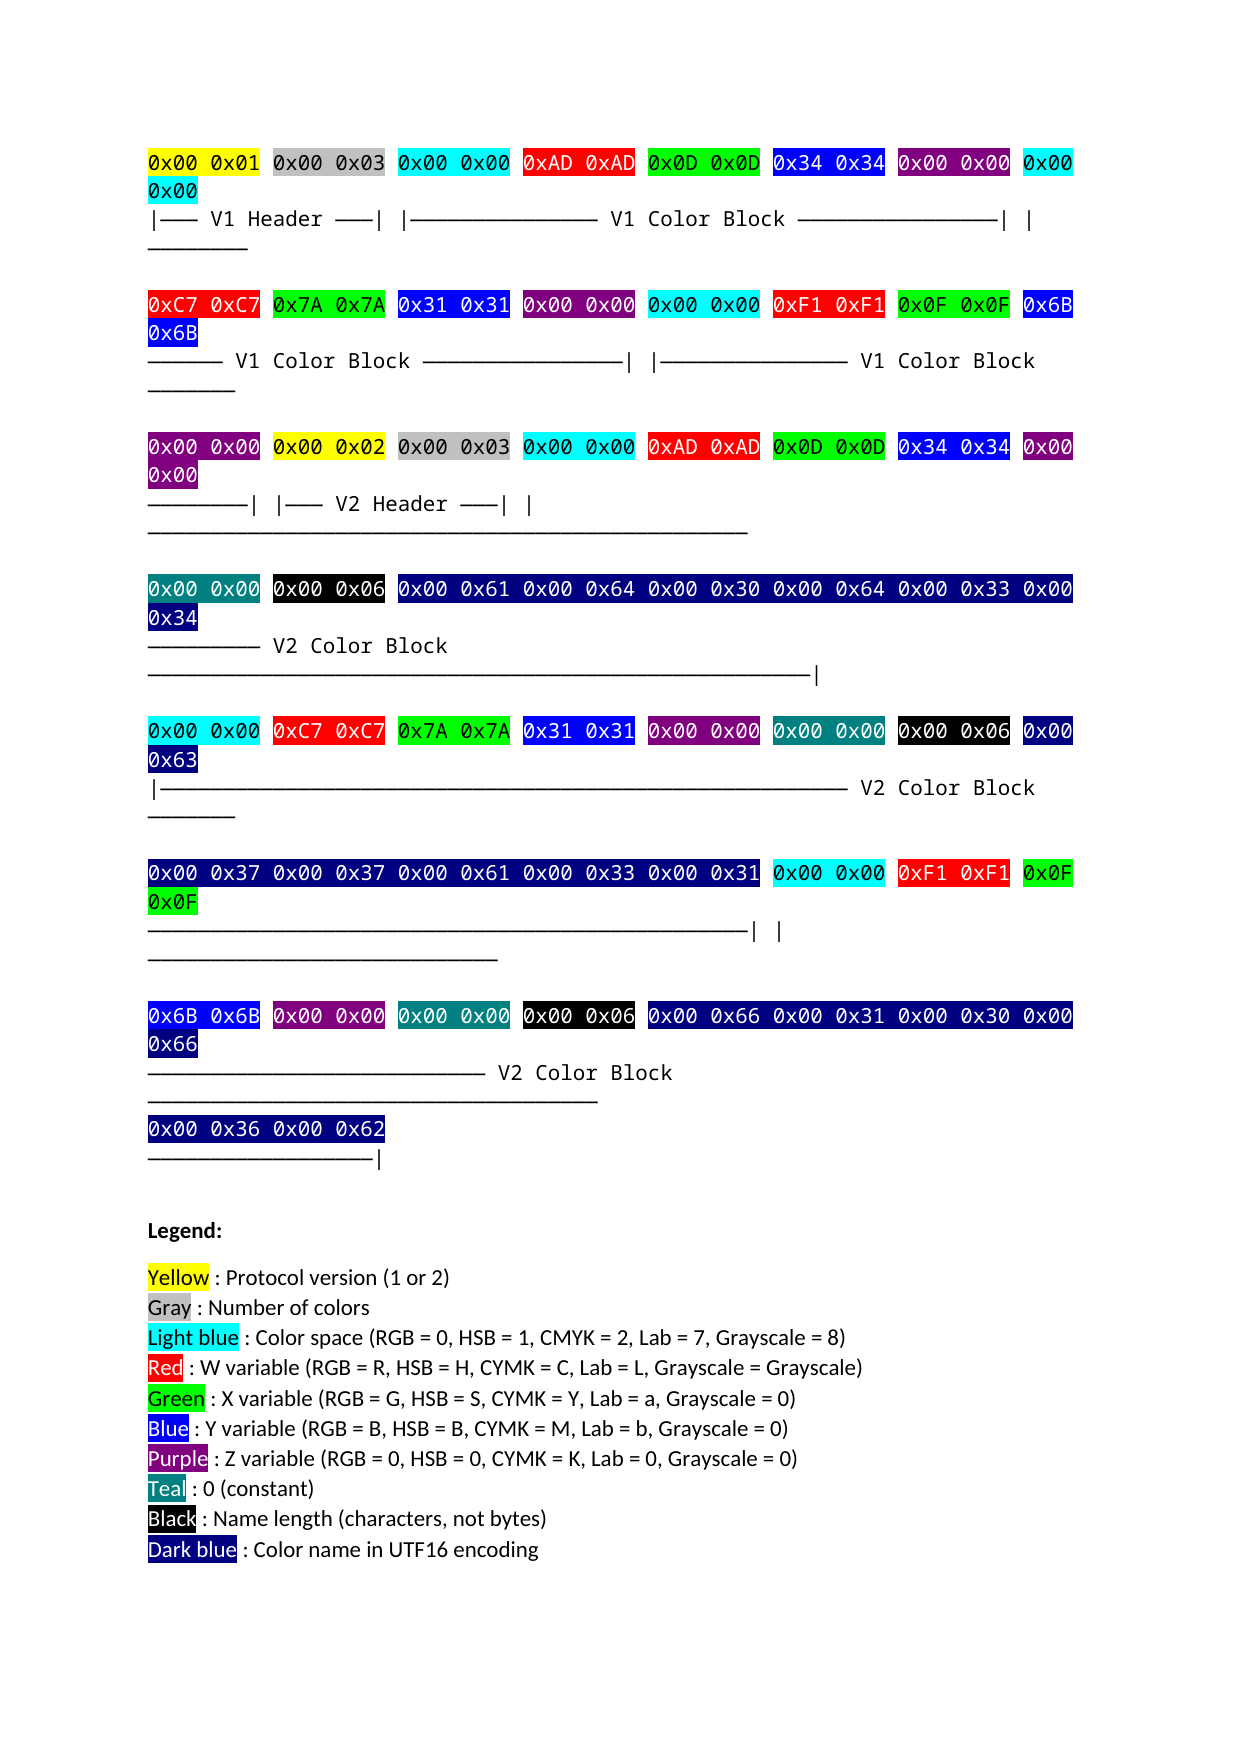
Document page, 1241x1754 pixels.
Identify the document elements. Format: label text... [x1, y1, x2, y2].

text ——————————————————| [148, 1143, 1093, 1171]
text ——————————————————————————— V2 Color Block ———————————————————————————————————— [148, 1058, 1093, 1114]
text 0x00 0x36 0x00 0x62 [148, 1114, 1093, 1143]
text 0xC7 0xC7 0x7A 0x7A 0x31 0x31 0x00 0x00 0x00 0x00 0xF1 0xF1 0x0F 0x0F 0x6B 0x6B [198, 290, 1093, 347]
text 0x00 0x00 0x00 0x02 0x00 0x03 0x00 0x00 0xAD 0xAD 0x0D 0x0D 0x34 0x34 0x00 0x00 [198, 432, 1093, 489]
text 0x00 0x00 0xC7 0xC7 0x7A 0x7A 0x31 0x31 0x00 0x00 0x00 0x00 0x00 0x06 0x00 0x63 [198, 716, 1093, 773]
text 0x00 0x37 0x00 0x37 0x00 0x61 0x00 0x33 0x00 0x31 0x00 0x00 0xF1 0xF1 0x0F 0x0F [148, 858, 1093, 915]
text ————————— V2 Color Block —————————————————————————————————————————————————————| [148, 631, 1093, 688]
text Legend: [148, 1216, 1093, 1244]
text |——— V1 Header ———| |——————————————— V1 Color Block ————————————————| |———————— [148, 204, 1093, 261]
text 0x00 0x01 0x00 0x03 0x00 0x00 0xAD 0xAD 0x0D 0x0D 0x34 0x34 0x00 0x00 0x00 0x00 [198, 148, 1093, 204]
text 0x00 0x00 0x00 0x06 0x00 0x61 0x00 0x64 0x00 0x30 0x00 0x64 0x00 0x33 0x00 0x34 [198, 574, 1093, 631]
text |——————————————————————————————————————————————————————— V2 Color Block ——————— [148, 773, 1093, 830]
text —————— V1 Color Block ————————————————| |——————————————— V1 Color Block ——————— [148, 347, 1093, 403]
text ————————————————————————————————————————————————| |———————————————————————————— [148, 915, 1093, 972]
text 0x6B 0x6B 0x00 0x00 0x00 0x00 0x00 0x06 0x00 0x66 0x00 0x31 0x00 0x30 0x00 0x66 [198, 1001, 1093, 1058]
text ————————| |——— V2 Header ———| |———————————————————————————————————————————————— [148, 489, 1093, 546]
